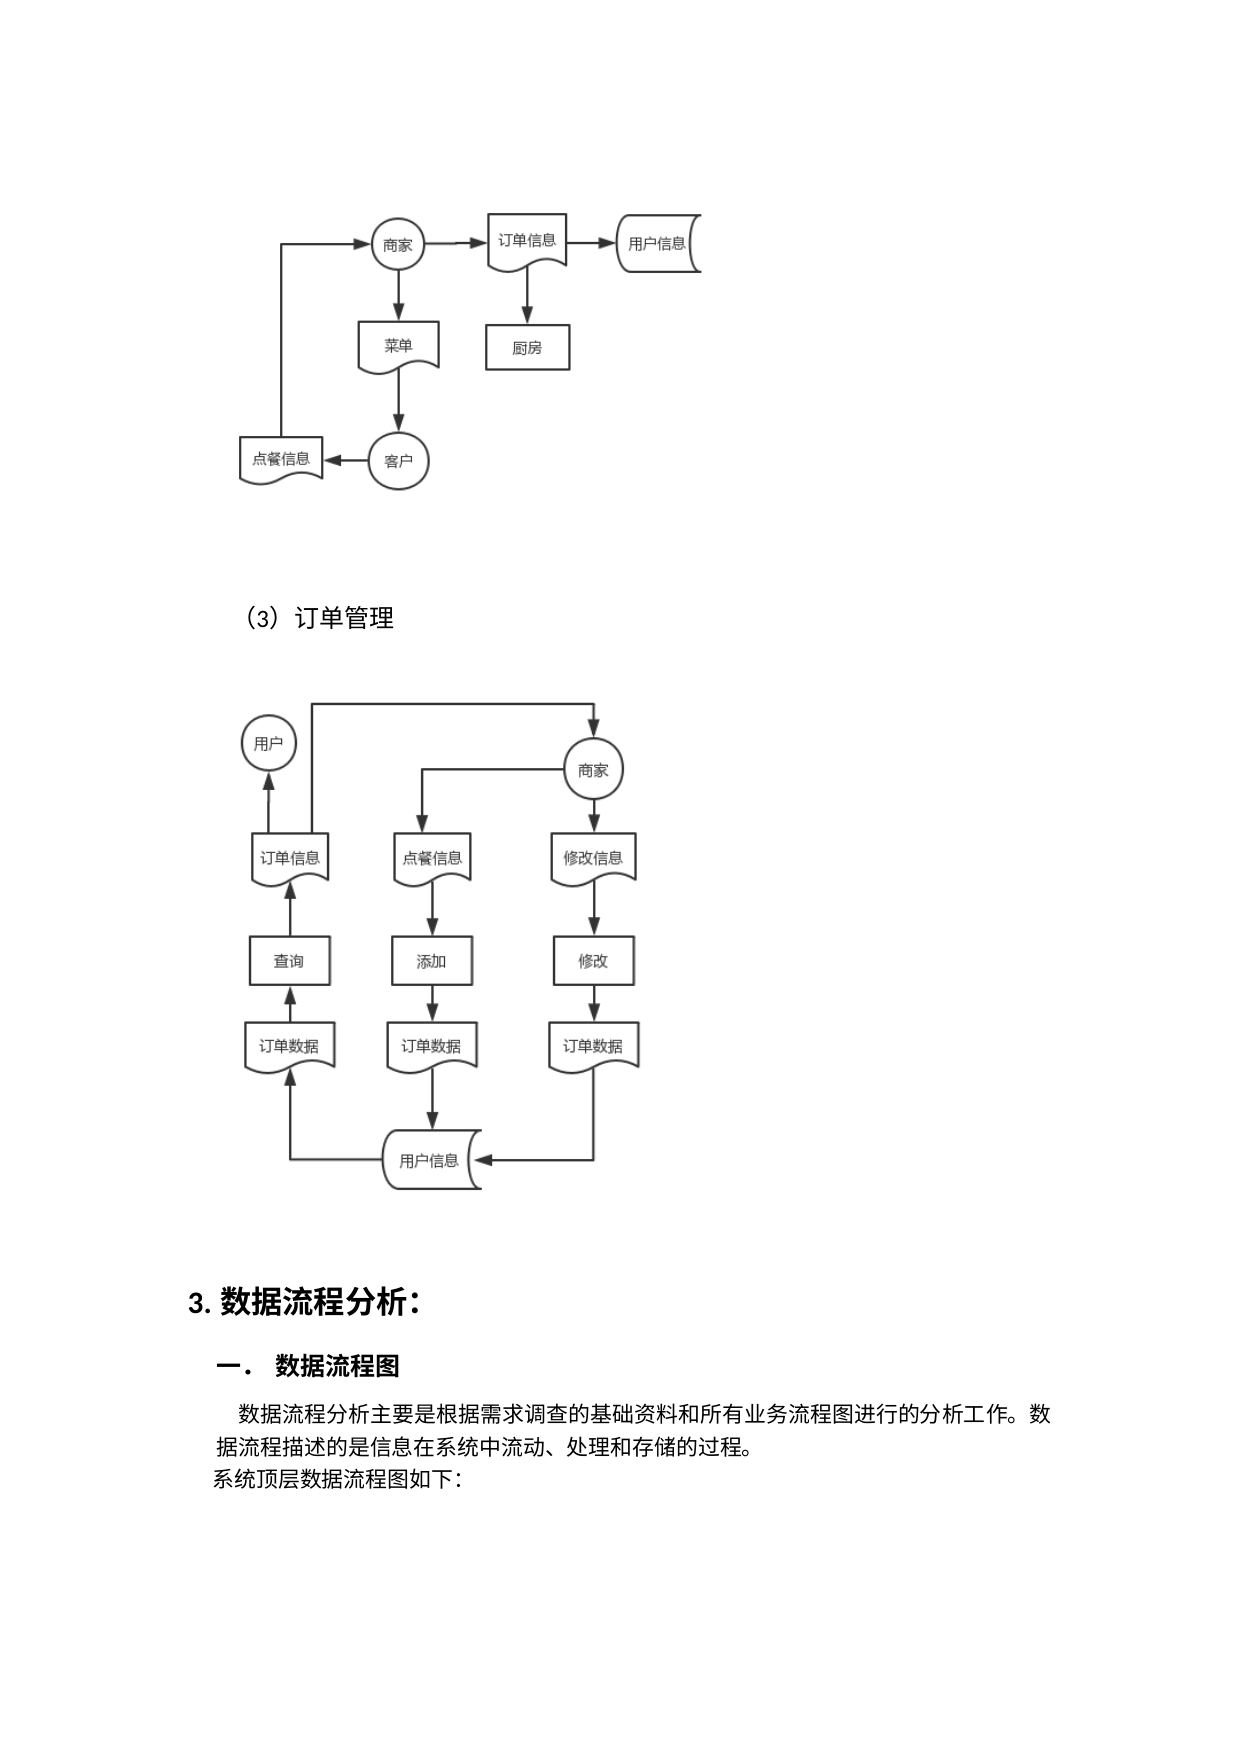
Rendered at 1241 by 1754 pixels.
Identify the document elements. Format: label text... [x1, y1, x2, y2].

list 数据流程分析： [187, 1267, 1053, 1332]
text 系统顶层数据流程图如下： [187, 1462, 1053, 1494]
picture [187, 649, 708, 1260]
picture [187, 162, 768, 557]
list 订单管理 [187, 584, 1053, 649]
list 数据流程图 [217, 1332, 1053, 1397]
text 数据流程分析主要是根据需求调查的基础资料和所有业务流程图进行的分析工作。数据流程描述的是信息在系统中流动、处理和存储的过程。 [217, 1397, 1053, 1462]
